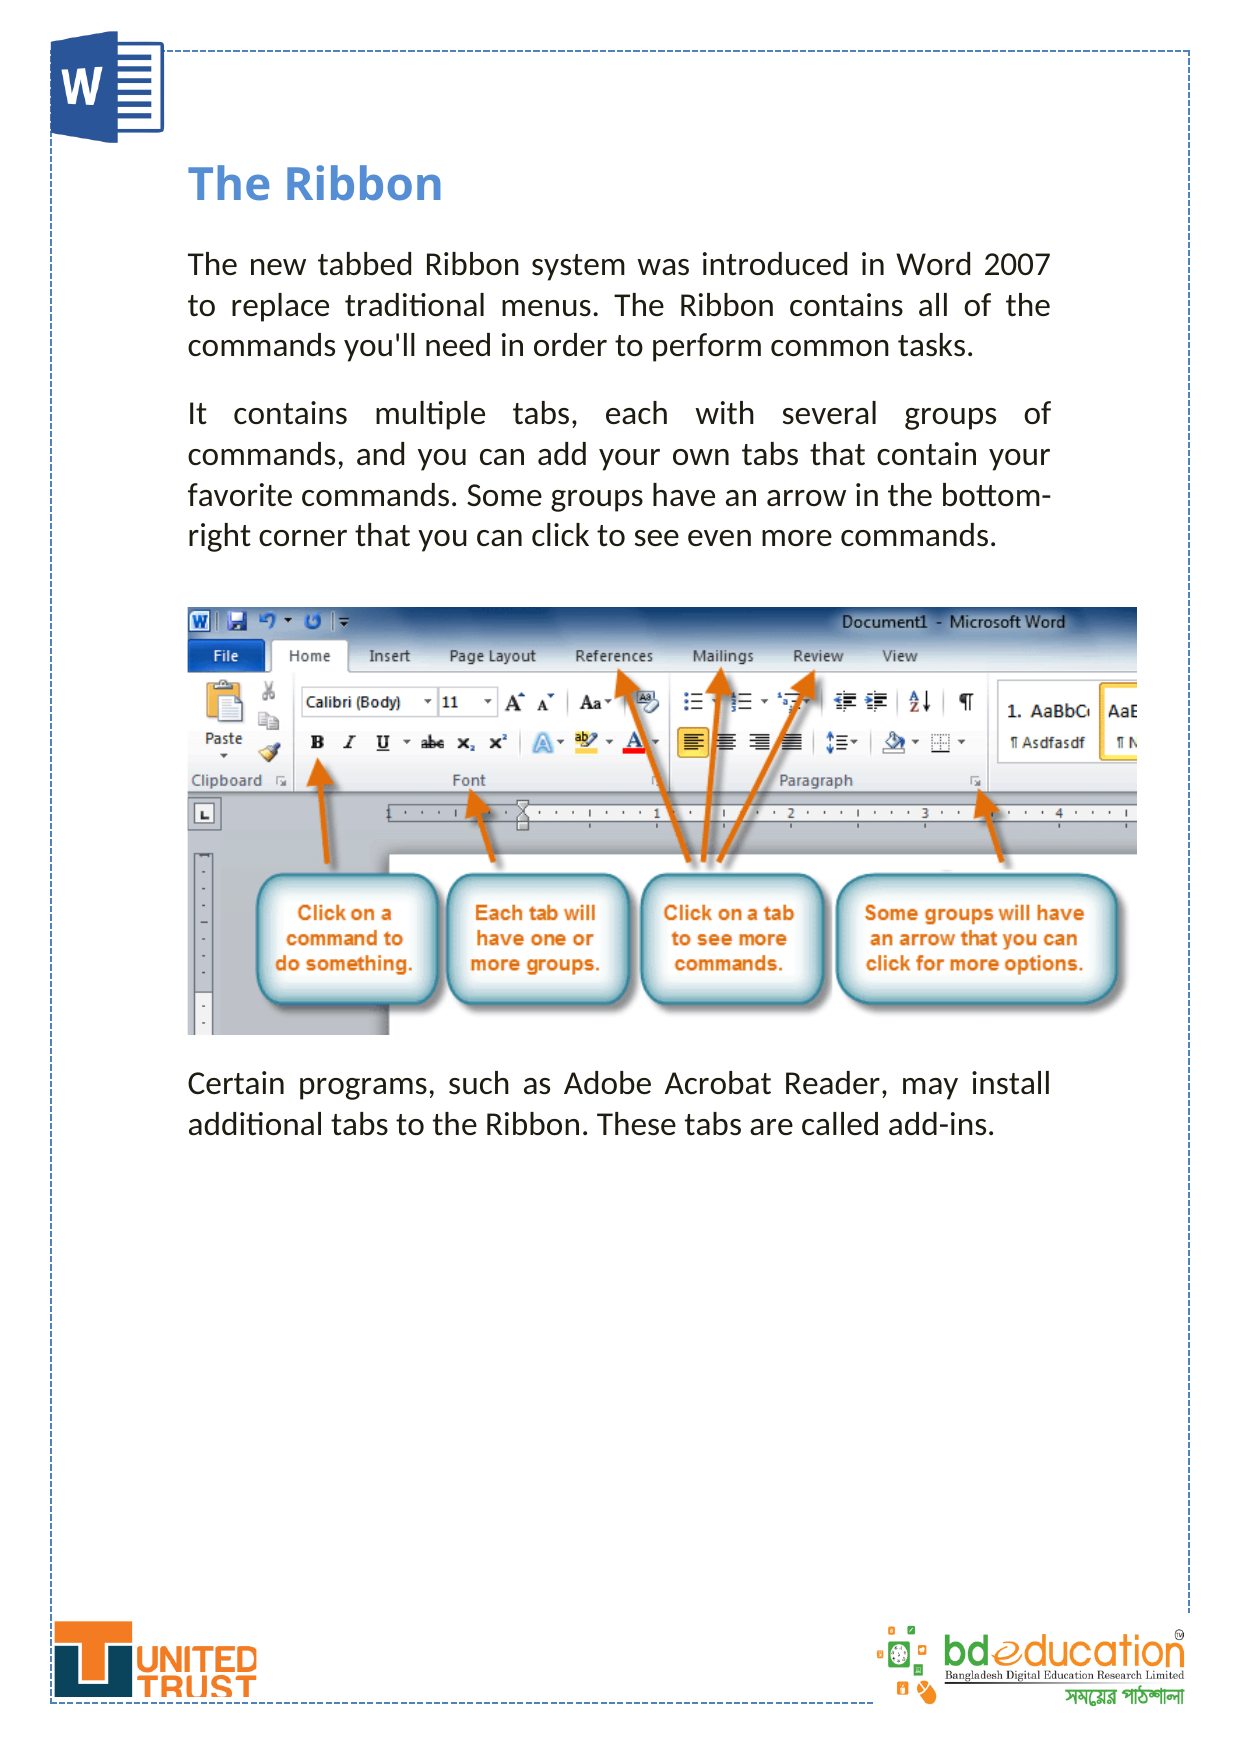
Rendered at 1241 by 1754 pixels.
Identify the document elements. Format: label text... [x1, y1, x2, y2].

picture [53, 1621, 256, 1697]
subtitle It contains multiple tabs, each with several groups of commands, and you can add your own tabs that contain your favorite commands. Some groups have an arrow in the bottom-right corner that you can click to see even more commands. [187, 392, 1053, 555]
subtitle The Ribbon [187, 151, 1053, 214]
picture [187, 607, 1137, 1035]
picture [873, 1613, 1193, 1707]
subtitle Certain programs, such as Adobe Acrobat Reader, may install additional tabs to the Ribbon. These tabs are called add-ins. [187, 1062, 1053, 1143]
picture [43, 30, 172, 146]
subtitle The new tabbed Ribbon system was introduced in Word 2007 to replace traditional menus. The Ribbon contains all of the commands you'll need in order to perform common tasks. [187, 243, 1053, 365]
